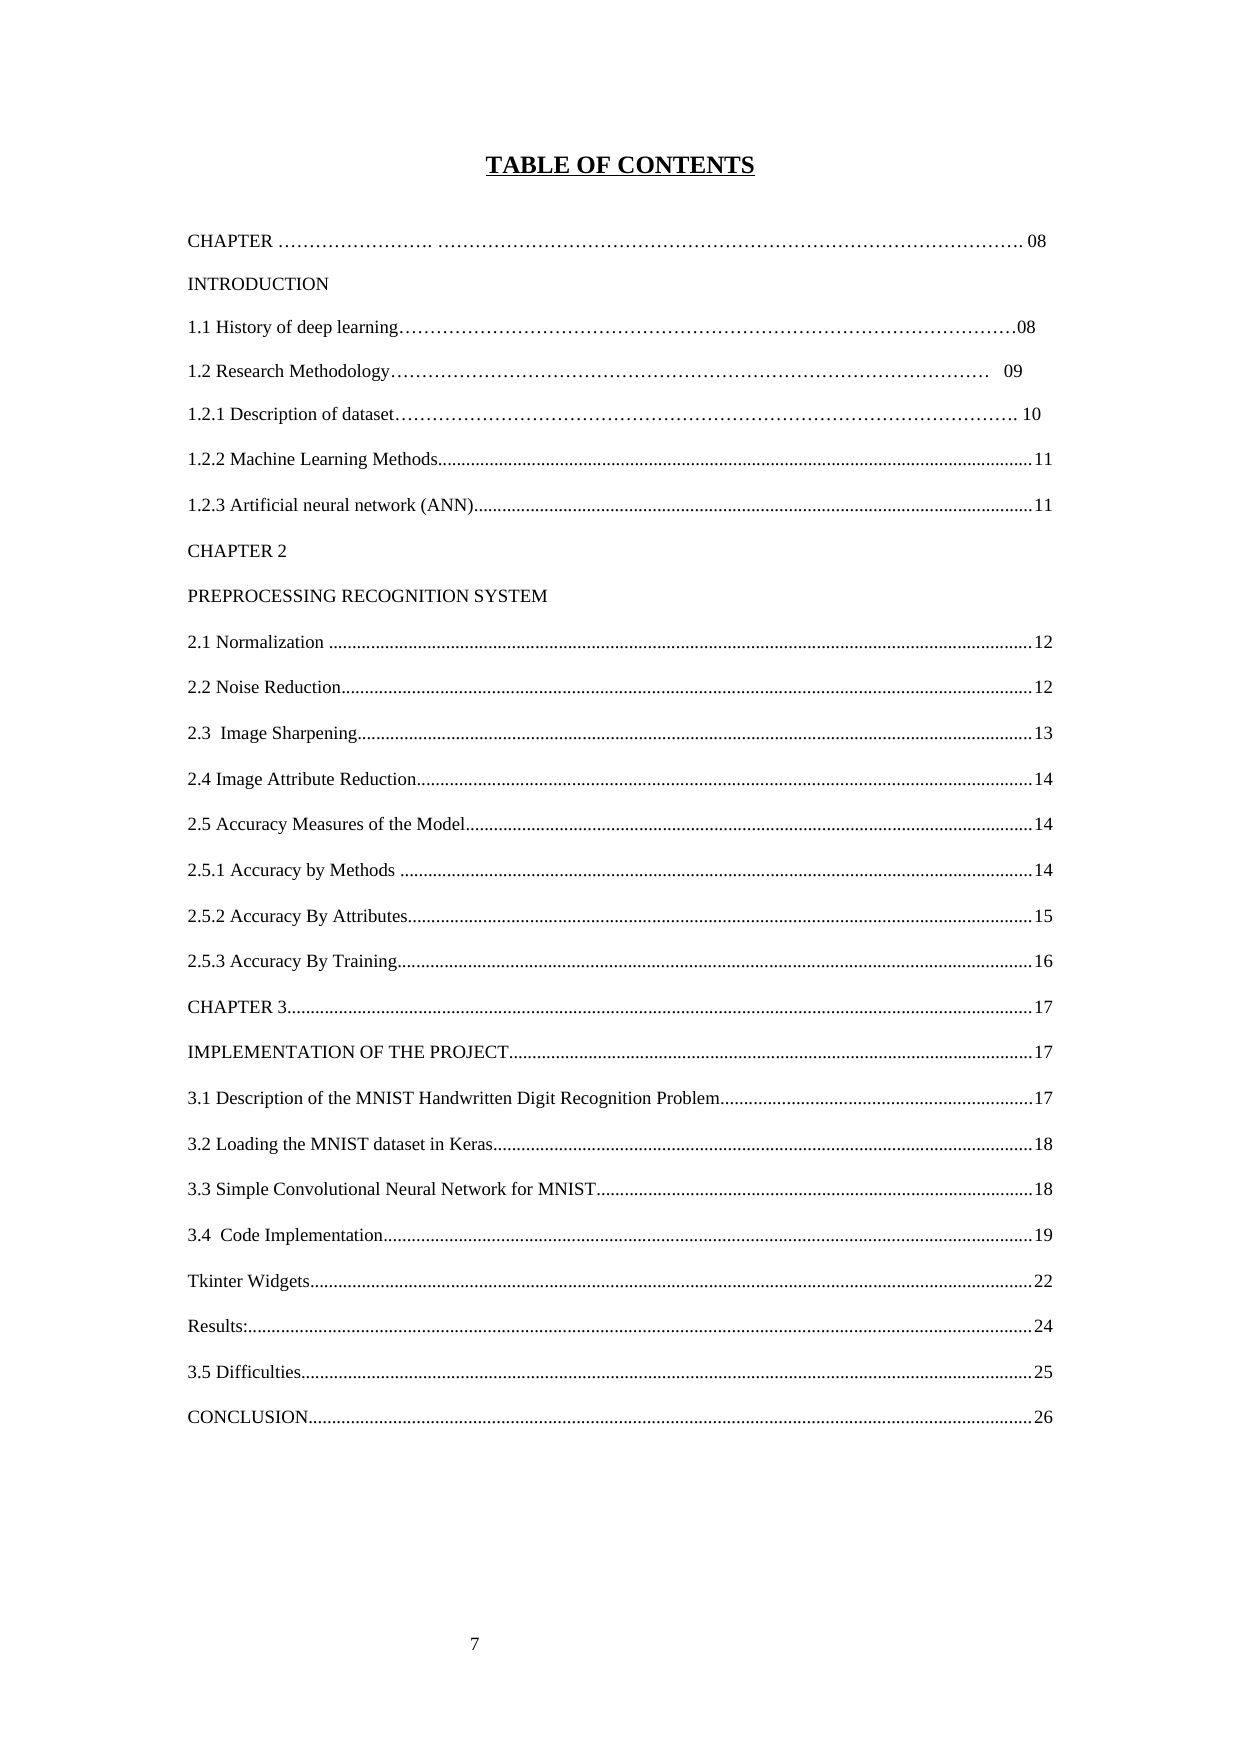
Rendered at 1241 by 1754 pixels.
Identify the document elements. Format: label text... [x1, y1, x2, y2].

text TABLE OF CONTENTS [187, 150, 1053, 179]
